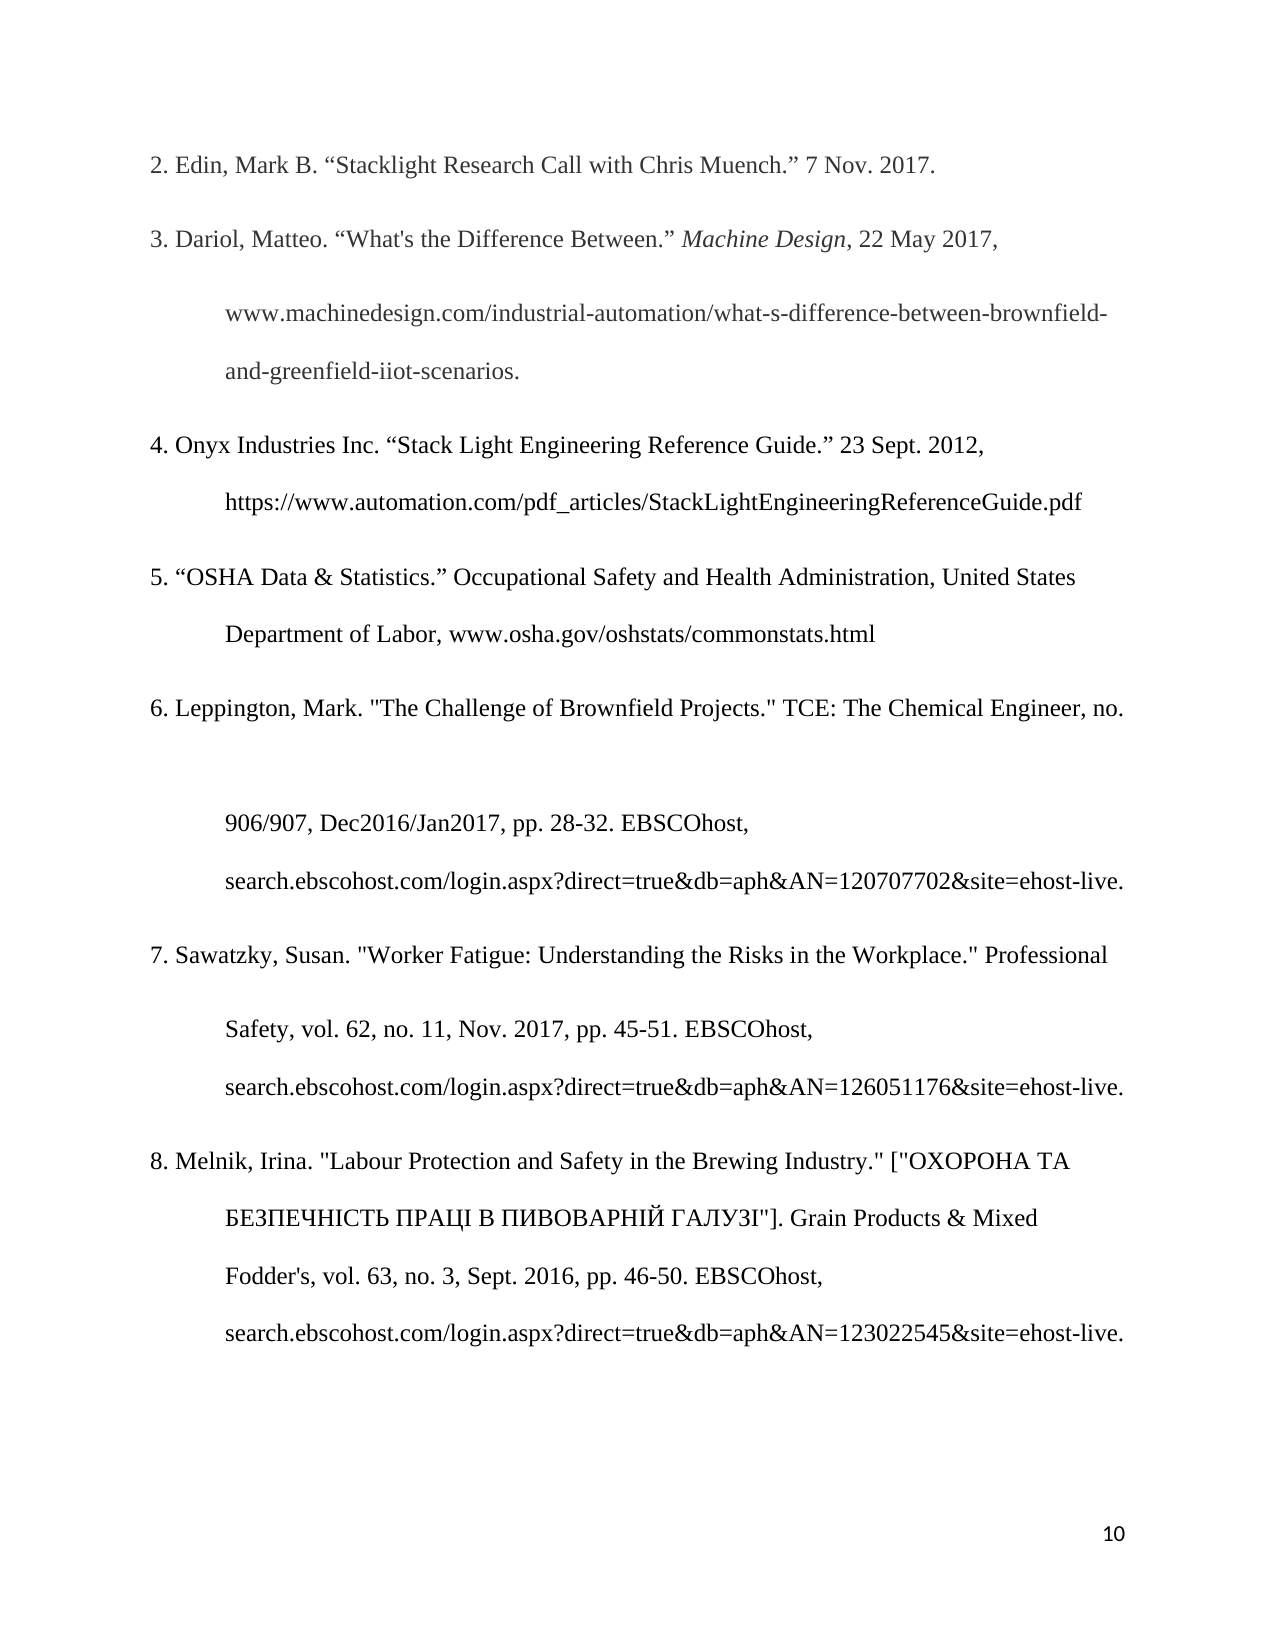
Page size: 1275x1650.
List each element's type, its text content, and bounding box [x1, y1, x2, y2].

text 7. Sawatzky, Susan. "Worker Fatigue: Understanding the Risks in the Workplace." Professional [150, 940, 1125, 969]
text 3. Dariol, Matteo. “What's the Difference Between.” Machine Design, 22 May 2017, [150, 224, 1125, 253]
text 4. Onyx Industries Inc. “Stack Light Engineering Reference Guide.” 23 Sept. 2012, https://www.automation.com/pdf_articles/StackLightEngineeringReferenceGuide.pdf [150, 430, 1125, 516]
text Safety, vol. 62, no. 11, Nov. 2017, pp. 45-51. EBSCOhost, search.ebscohost.com/login.aspx?direct=true&db=aph&AN=126051176&site=ehost-live. [225, 1014, 1125, 1100]
text www.machinedesign.com/industrial-automation/what-s-difference-between-brownfield-and-greenfield-iiot-scenarios. [225, 298, 1125, 384]
text 8. Melnik, Irina. "Labour Protection and Safety in the Brewing Industry." ["ОХОРОНА ТА БЕЗПЕЧНІСТЬ ПРАЦІ В ПИВОВАРНІЙ ГАЛУЗІ"]. Grain Products & Mixed Fodder's, vol. 63, no. 3, Sept. 2016, pp. 46-50. EBSCOhost, search.ebscohost.com/login.aspx?direct=true&db=aph&AN=123022545&site=ehost-live. [150, 1146, 1125, 1347]
text 6. Leppington, Mark. "The Challenge of Brownfield Projects." TCE: The Chemical Engineer, no. 906/907, Dec2016/Jan2017, pp. 28-32. EBSCOhost, search.ebscohost.com/login.aspx?direct=true&db=aph&AN=120707702&site=ehost-live. [150, 693, 1125, 894]
text 2. Edin, Mark B. “Stacklight Research Call with Chris Muench.” 7 Nov. 2017. [150, 150, 1125, 179]
text 5. “OSHA Data & Statistics.” Occupational Safety and Health Administration, United States Department of Labor, www.osha.gov/oshstats/commonstats.html [150, 562, 1125, 648]
